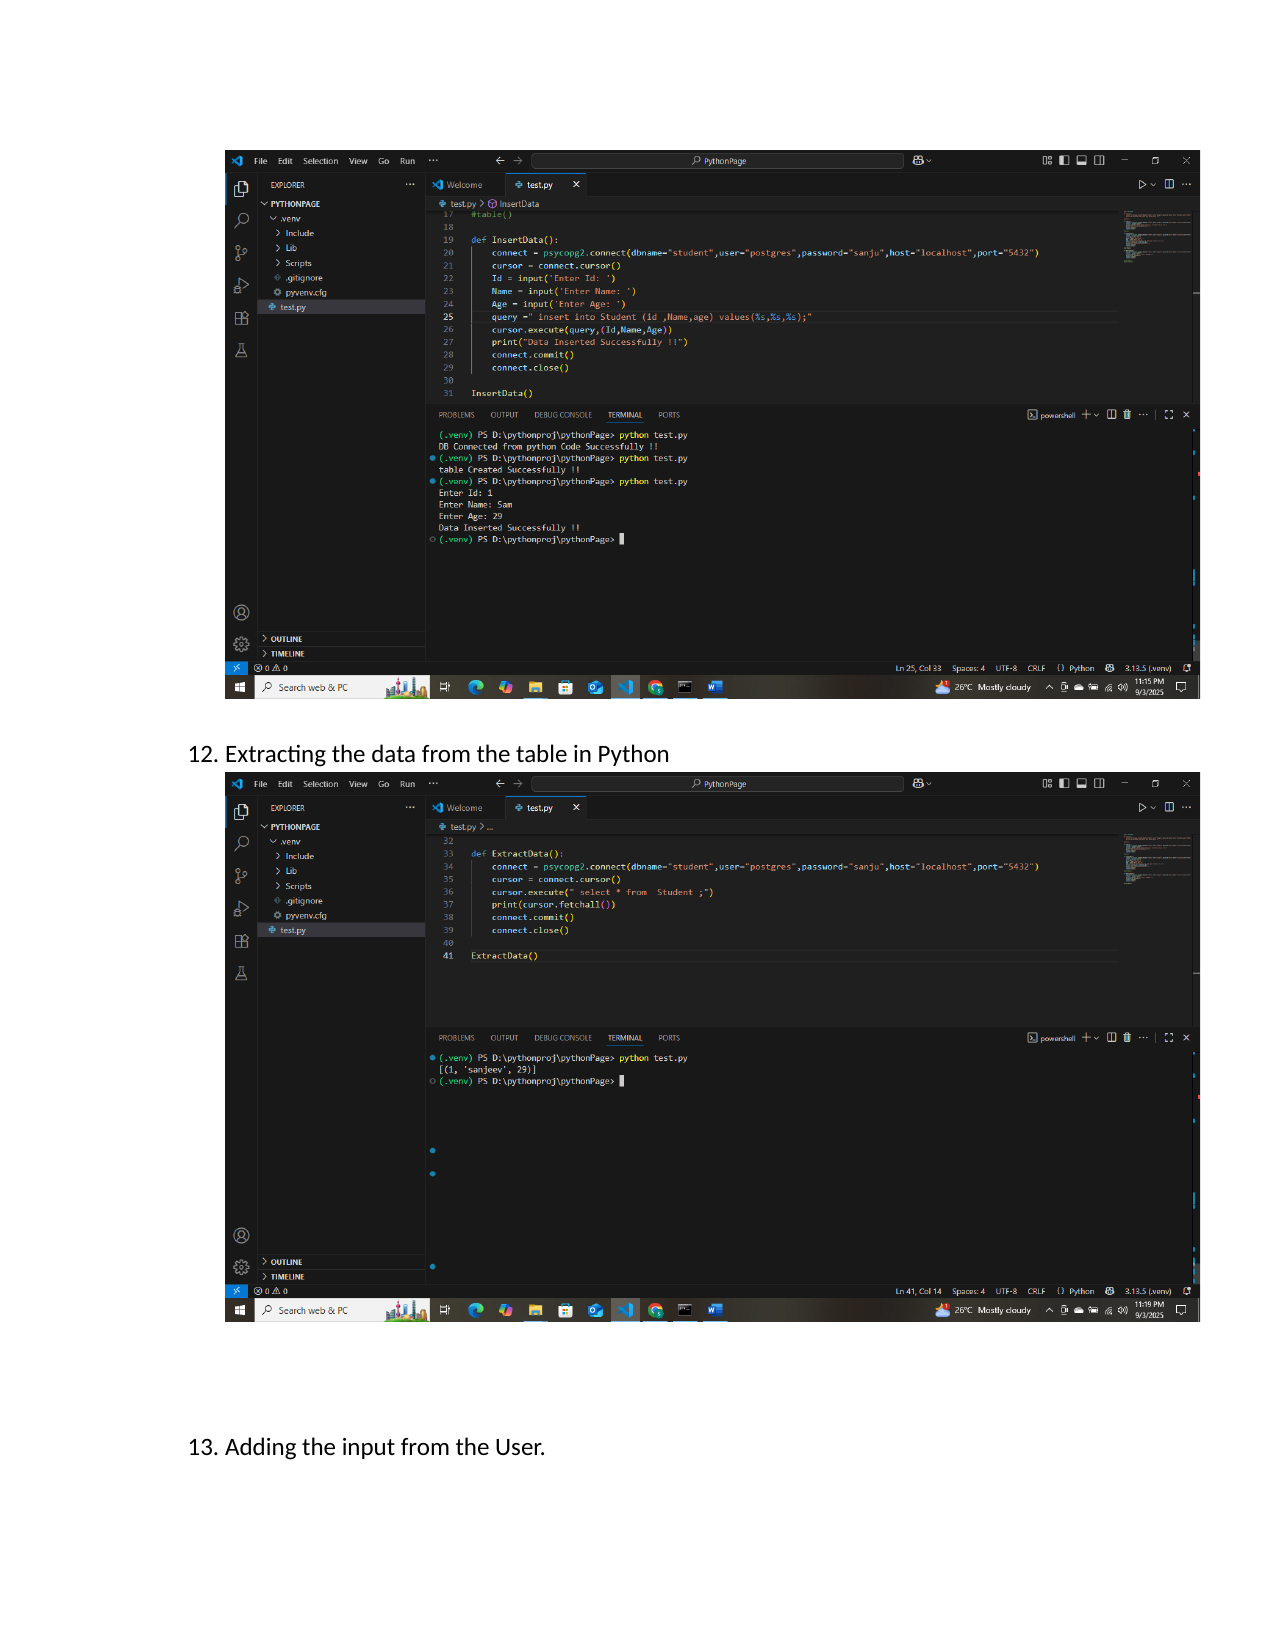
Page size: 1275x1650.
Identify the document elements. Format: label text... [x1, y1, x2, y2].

list Extracting the data from the table in Python [187, 738, 1125, 768]
list Adding the input from the User. [187, 1431, 1125, 1461]
picture [225, 150, 1200, 699]
picture [225, 772, 1200, 1322]
